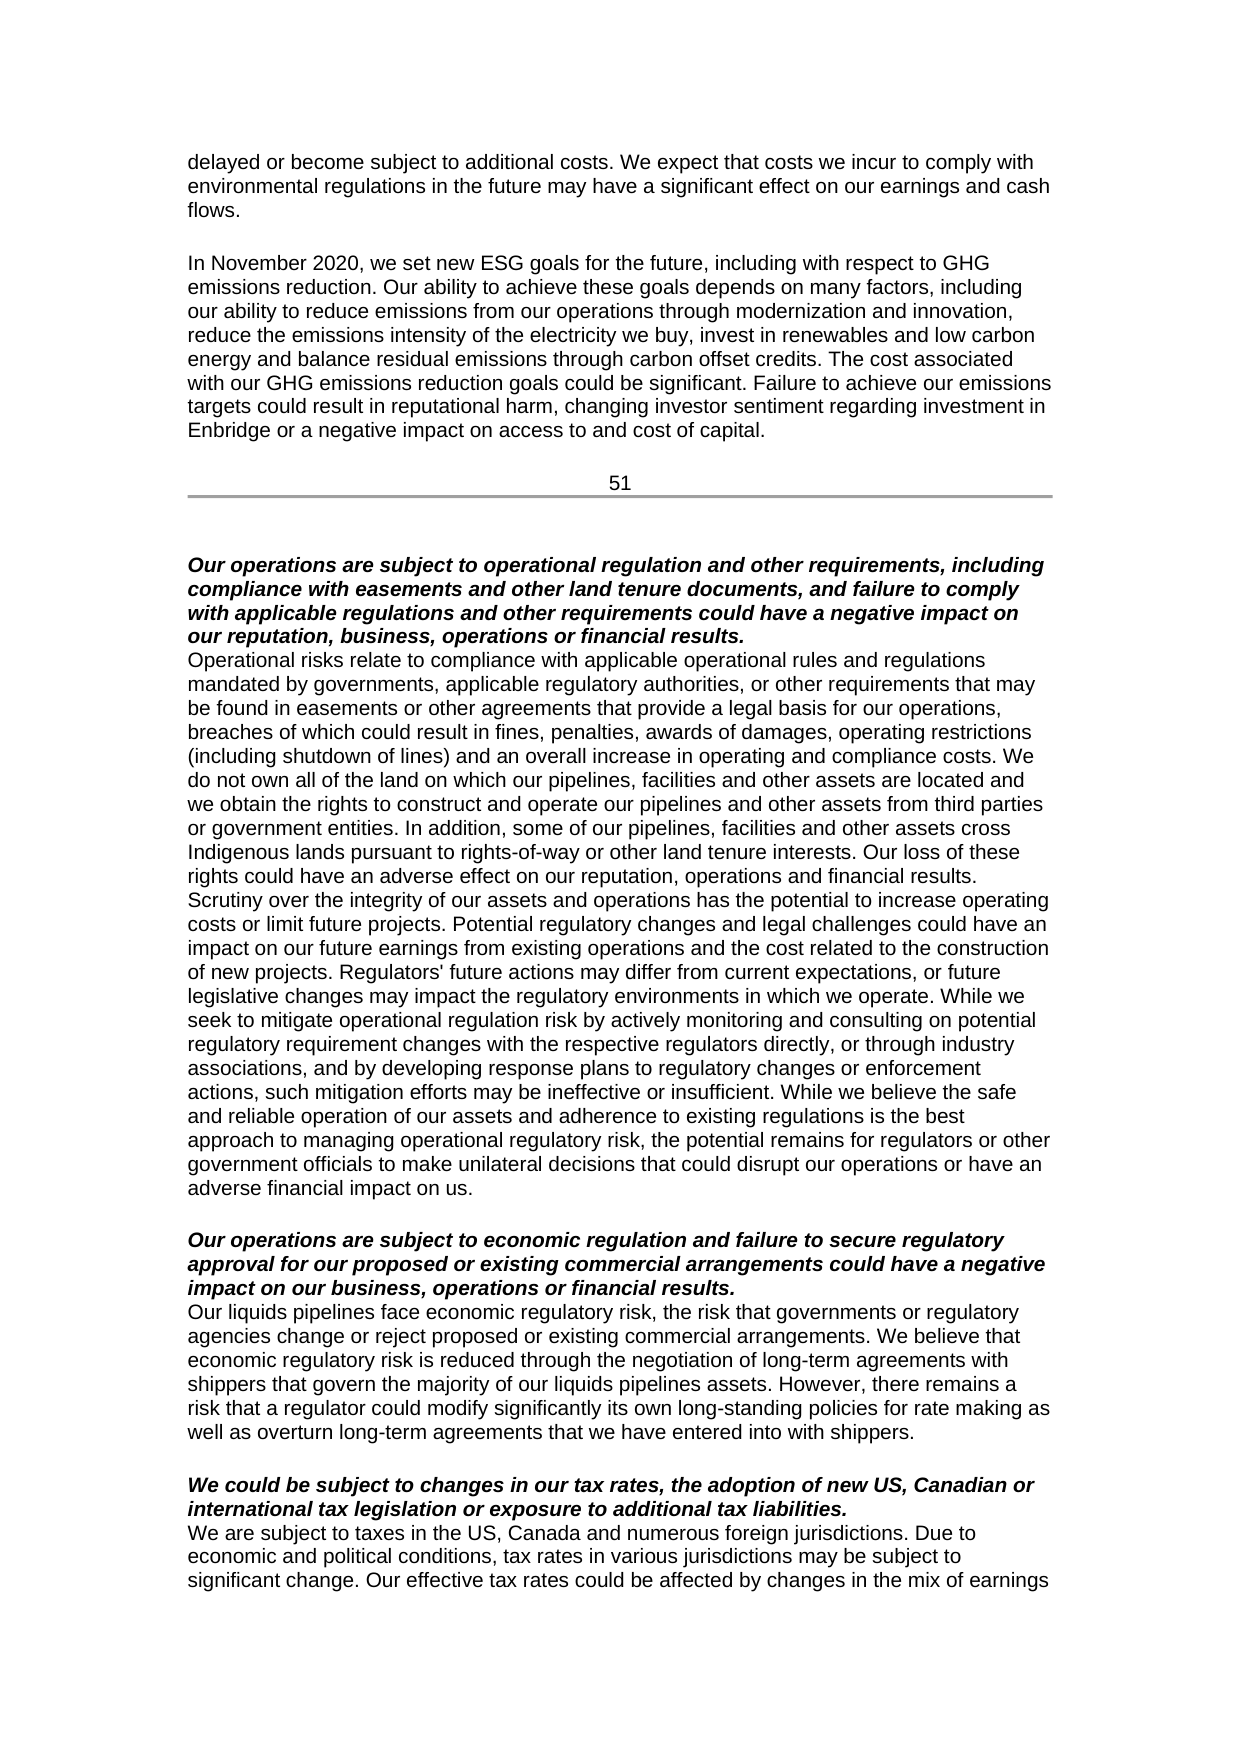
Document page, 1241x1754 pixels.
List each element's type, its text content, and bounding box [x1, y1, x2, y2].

text Our operations are subject to operational regulation and other requirements, including compliance with easements and other land tenure documents, and failure to comply with applicable regulations and other requirements could have a negative impact on our reputation, business, operations or financial results. [187, 552, 1053, 648]
text In November 2020, we set new ESG goals for the future, including with respect to GHG emissions reduction. Our ability to achieve these goals depends on many factors, including our ability to reduce emissions from our operations through modernization and innovation, reduce the emissions intensity of the electricity we buy, invest in renewables and low carbon energy and balance residual emissions through carbon offset credits. The cost associated with our GHG emissions reduction goals could be significant. Failure to achieve our emissions targets could result in reputational harm, changing investor sentiment regarding investment in Enbridge or a negative impact on access to and cost of capital. [187, 251, 1053, 442]
text We could be subject to changes in our tax rates, the adoption of new US, Canadian or international tax legislation or exposure to additional tax liabilities. [187, 1472, 1053, 1520]
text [187, 150, 1053, 222]
text Our liquids pipelines face economic regulatory risk, the risk that governments or regulatory agencies change or reject proposed or existing commercial arrangements. We believe that economic regulatory risk is reduced through the negotiation of long-term agreements with shippers that govern the majority of our liquids pipelines assets. However, there remains a risk that a regulator could modify significantly its own long-standing policies for rate making as well as overturn long-term agreements that we have entered into with shippers. [187, 1300, 1053, 1444]
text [187, 1520, 1053, 1592]
text Our operations are subject to economic regulation and failure to secure regulatory approval for our proposed or existing commercial arrangements could have a negative impact on our business, operations or financial results. [187, 1228, 1053, 1300]
text Operational risks relate to compliance with applicable operational rules and regulations mandated by governments, applicable regulatory authorities, or other requirements that may be found in easements or other agreements that provide a legal basis for our operations, breaches of which could result in fines, penalties, awards of damages, operating restrictions (including shutdown of lines) and an overall increase in operating and compliance costs. We do not own all of the land on which our pipelines, facilities and other assets are located and we obtain the rights to construct and operate our pipelines and other assets from third parties or government entities. In addition, some of our pipelines, facilities and other assets cross Indigenous lands pursuant to rights-of-way or other land tenure interests. Our loss of these rights could have an adverse effect on our reputation, operations and financial results. Scrutiny over the integrity of our assets and operations has the potential to increase operating costs or limit future projects. Potential regulatory changes and legal challenges could have an impact on our future earnings from existing operations and the cost related to the construction of new projects. Regulators' future actions may differ from current expectations, or future legislative changes may impact the regulatory environments in which we operate. While we seek to mitigate operational regulation risk by actively monitoring and consulting on potential regulatory requirement changes with the respective regulators directly, or through industry associations, and by developing response plans to regulatory changes or enforcement actions, such mitigation efforts may be ineffective or insufficient. While we believe the safe and reliable operation of our assets and adherence to existing regulations is the best approach to managing operational regulatory risk, the potential remains for regulators or other government officials to make unilateral decisions that could disrupt our operations or have an adverse financial impact on us. [187, 648, 1053, 1199]
text 51 [187, 471, 1053, 495]
